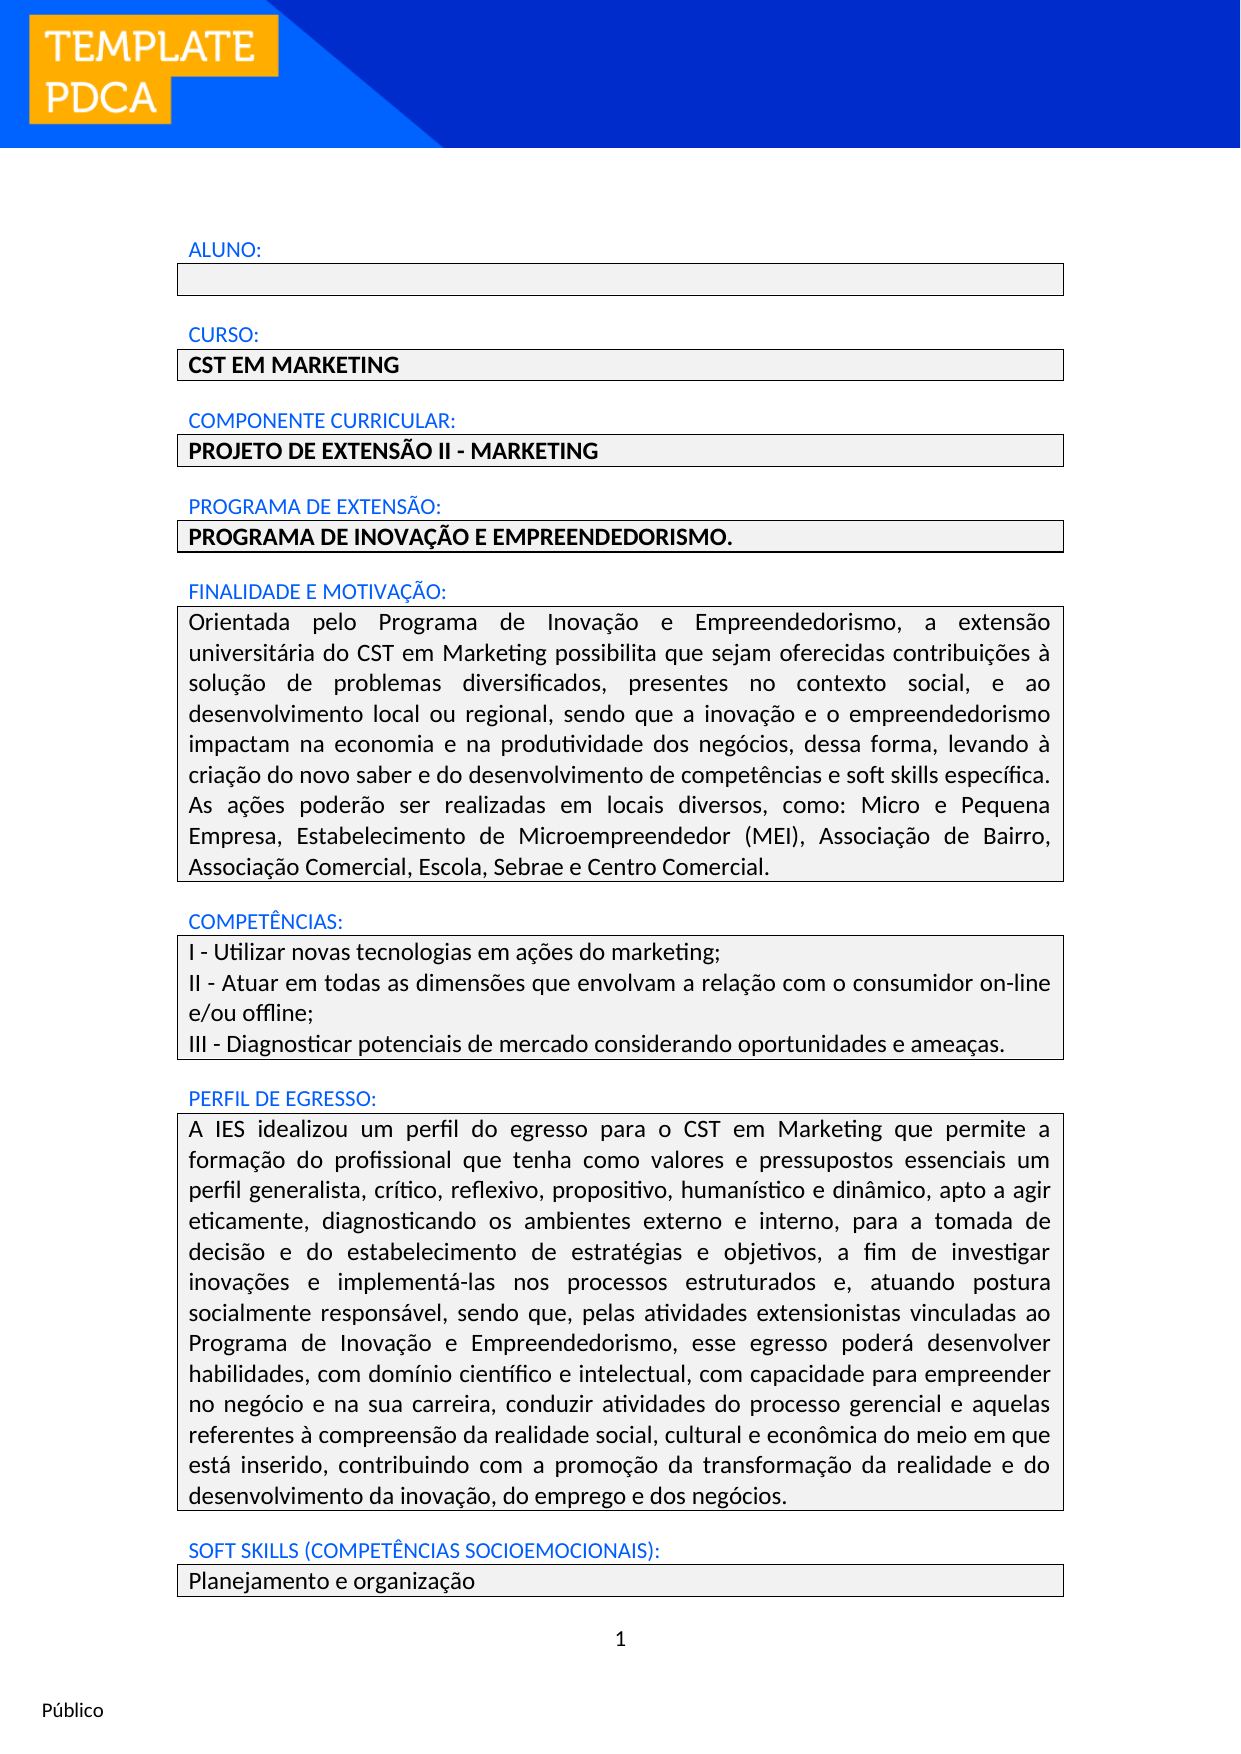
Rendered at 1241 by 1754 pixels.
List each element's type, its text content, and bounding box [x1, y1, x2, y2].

table_cell COMPETÊNCIAS: [177, 882, 1063, 935]
table_cell PROGRAMA DE INOVAÇÃO E EMPREENDEDORISMO. [178, 521, 1063, 551]
table_cell [178, 264, 1063, 294]
table_cell Planejamento e organização Inteligência Emocional Tomada de Decisão [178, 1565, 1063, 1596]
picture [0, 0, 1241, 148]
table_cell CST EM MARKETING [178, 350, 1063, 380]
table_cell PERFIL DE EGRESSO: [177, 1060, 1063, 1112]
table_header ALUNO: [177, 210, 1063, 263]
table_cell PROJETO DE EXTENSÃO II - MARKETING [178, 435, 1063, 466]
table_cell FINALIDADE E MOTIVAÇÃO: [177, 553, 1063, 606]
table_cell SOFT SKILLS (COMPETÊNCIAS SOCIOEMOCIONAIS): [177, 1511, 1063, 1564]
table_cell I - Utilizar novas tecnologias em ações do marketing; II - Atuar em todas as dimensões que envolvam a relação com o consumidor on-line e/ou offline; III - Diagnosticar potenciais de mercado considerando oportunidades e ameaças. [178, 936, 1063, 1058]
table_cell A IES idealizou um perfil do egresso para o CST em Marketing que permite a formação do profissional que tenha como valores e pressupostos essenciais um perfil generalista, crítico, reflexivo, propositivo, humanístico e dinâmico, apto a agir eticamente, diagnosticando os ambientes externo e interno, para a tomada de decisão e do estabelecimento de estratégias e objetivos, a fim de investigar inovações e implementá-las nos processos estruturados e, atuando postura socialmente responsável, sendo que, pelas atividades extensionistas vinculadas ao Programa de Inovação e Empreendedorismo, esse egresso poderá desenvolver habilidades, com domínio científico e intelectual, com capacidade para empreender no negócio e na sua carreira, conduzir atividades do processo gerencial e aquelas referentes à compreensão da realidade social, cultural e econômica do meio em que está inserido, contribuindo com a promoção da transformação da realidade e do desenvolvimento da inovação, do emprego e dos negócios. [178, 1114, 1063, 1510]
table_cell CURSO: [177, 296, 1063, 349]
table_cell PROGRAMA DE EXTENSÃO: [177, 467, 1063, 520]
table_cell COMPONENTE CURRICULAR: [177, 381, 1063, 434]
table_cell Orientada pelo Programa de Inovação e Empreendedorismo, a extensão universitária do CST em Marketing possibilita que sejam oferecidas contribuições à solução de problemas diversificados, presentes no contexto social, e ao desenvolvimento local ou regional, sendo que a inovação e o empreendedorismo impactam na economia e na produtividade dos negócios, dessa forma, levando à criação do novo saber e do desenvolvimento de competências e soft skills específica. As ações poderão ser realizadas em locais diversos, como: Micro e Pequena Empresa, Estabelecimento de Microempreendedor (MEI), Associação de Bairro, Associação Comercial, Escola, Sebrae e Centro Comercial. [178, 607, 1063, 881]
